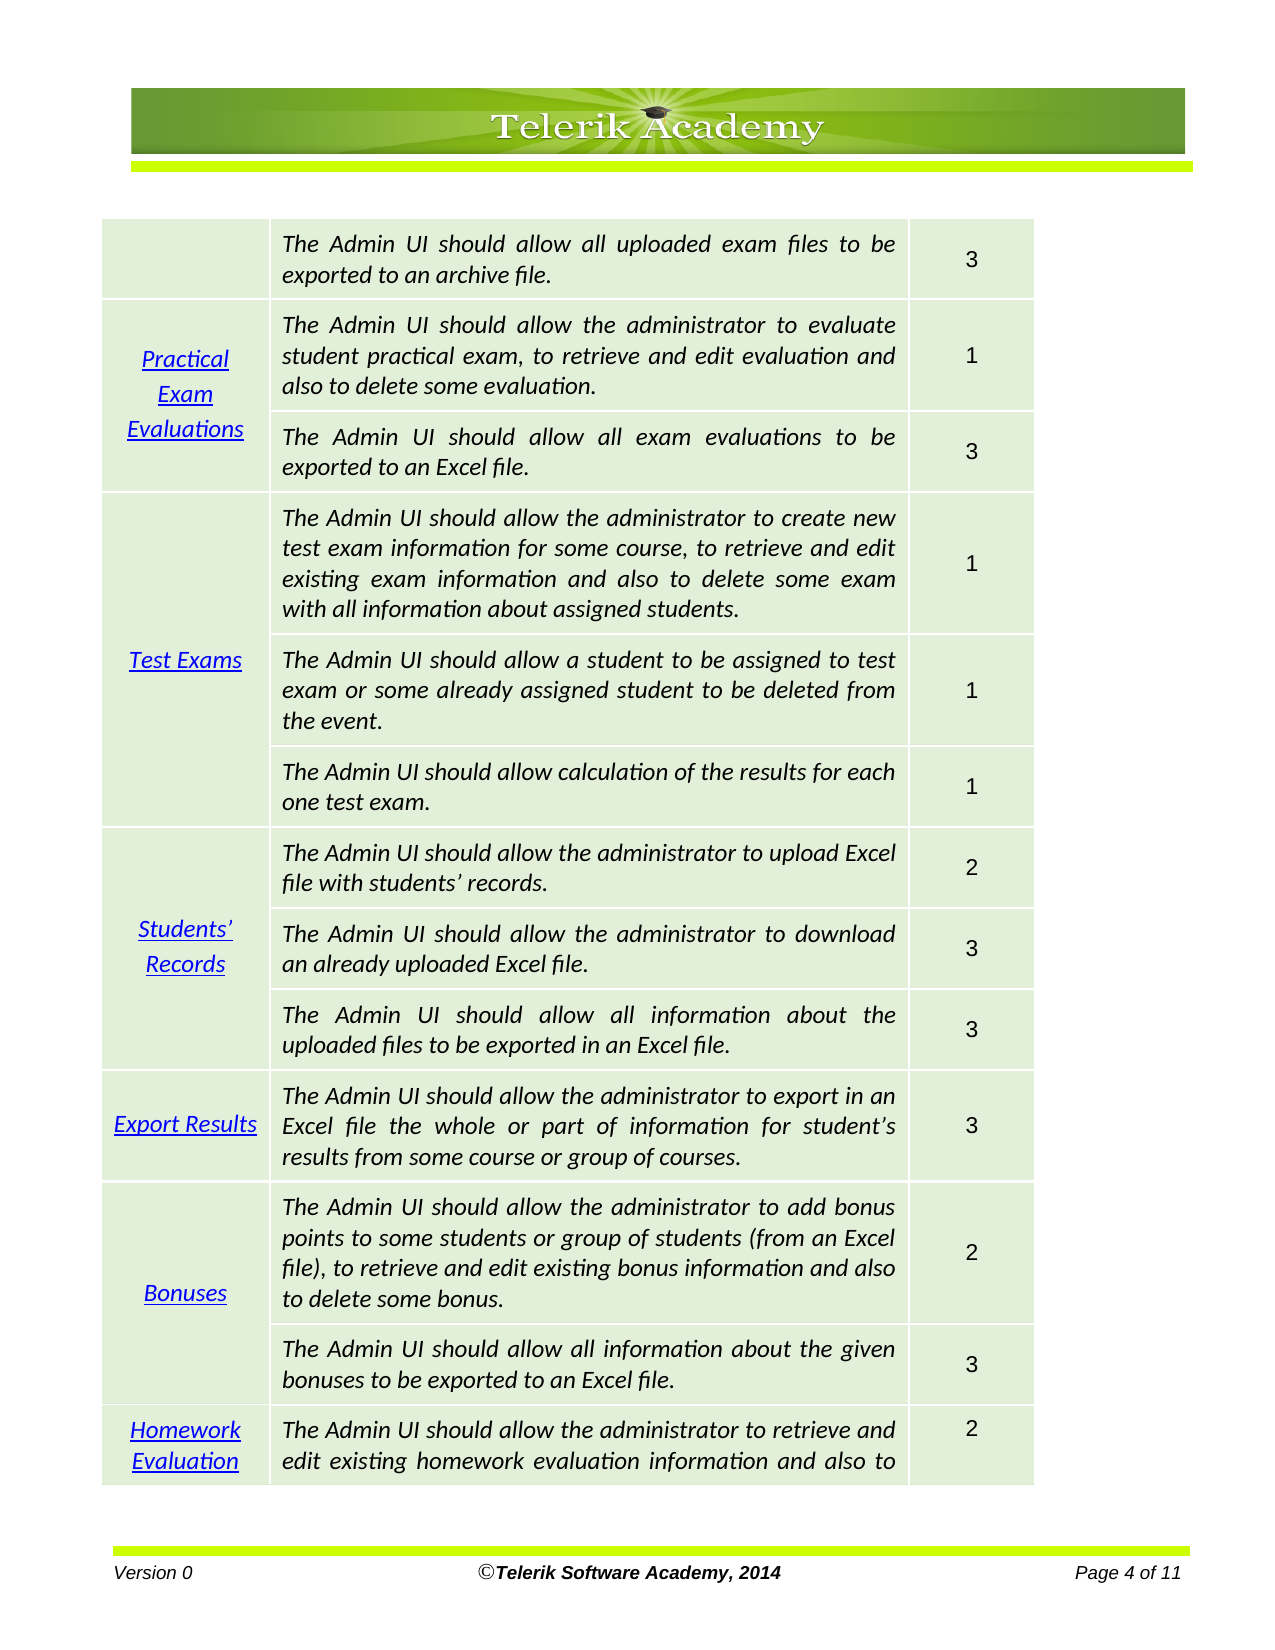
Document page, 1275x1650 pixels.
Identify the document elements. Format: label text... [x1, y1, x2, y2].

table_cell The Admin UI should allow the administrator to evaluate student practical exam, to retrieve and edit evaluation and also to delete some evaluation. [271, 300, 908, 410]
table_cell The Admin UI should allow all uploaded exam files to be exported to an archive file. [271, 219, 908, 298]
table_cell Homework Evaluation [102, 1405, 269, 1484]
table_cell Students’ Records [102, 828, 269, 1069]
table_cell The Admin UI should allow all exam evaluations to be exported to an Excel file. [271, 412, 908, 491]
picture [131, 88, 1185, 154]
table_cell The Admin UI should allow the administrator to upload Excel file with students’ records. [271, 828, 908, 907]
table_cell Test Exams [102, 493, 269, 826]
table_cell Bonuses [102, 1183, 269, 1403]
table_cell Practical Exam Evaluations [102, 300, 269, 491]
table_cell The Admin UI should allow all information about the uploaded files to be exported in an Excel file. [271, 990, 908, 1069]
table_cell The Admin UI should allow all information about the given bonuses to be exported to an Excel file. [271, 1325, 908, 1403]
table_cell The Admin UI should allow a student to be assigned to test exam or some already assigned student to be deleted from the event. [271, 635, 908, 744]
table_cell The Admin UI should allow the administrator to create new test exam information for some course, to retrieve and edit existing exam information and also to delete some exam with all information about assigned students. [271, 493, 908, 633]
table_cell The Admin UI should allow the administrator to download an already uploaded Excel file. [271, 909, 908, 988]
table_cell The Admin UI should allow calculation of the results for each one test exam. [271, 747, 908, 826]
table_cell Export Results [102, 1071, 269, 1180]
